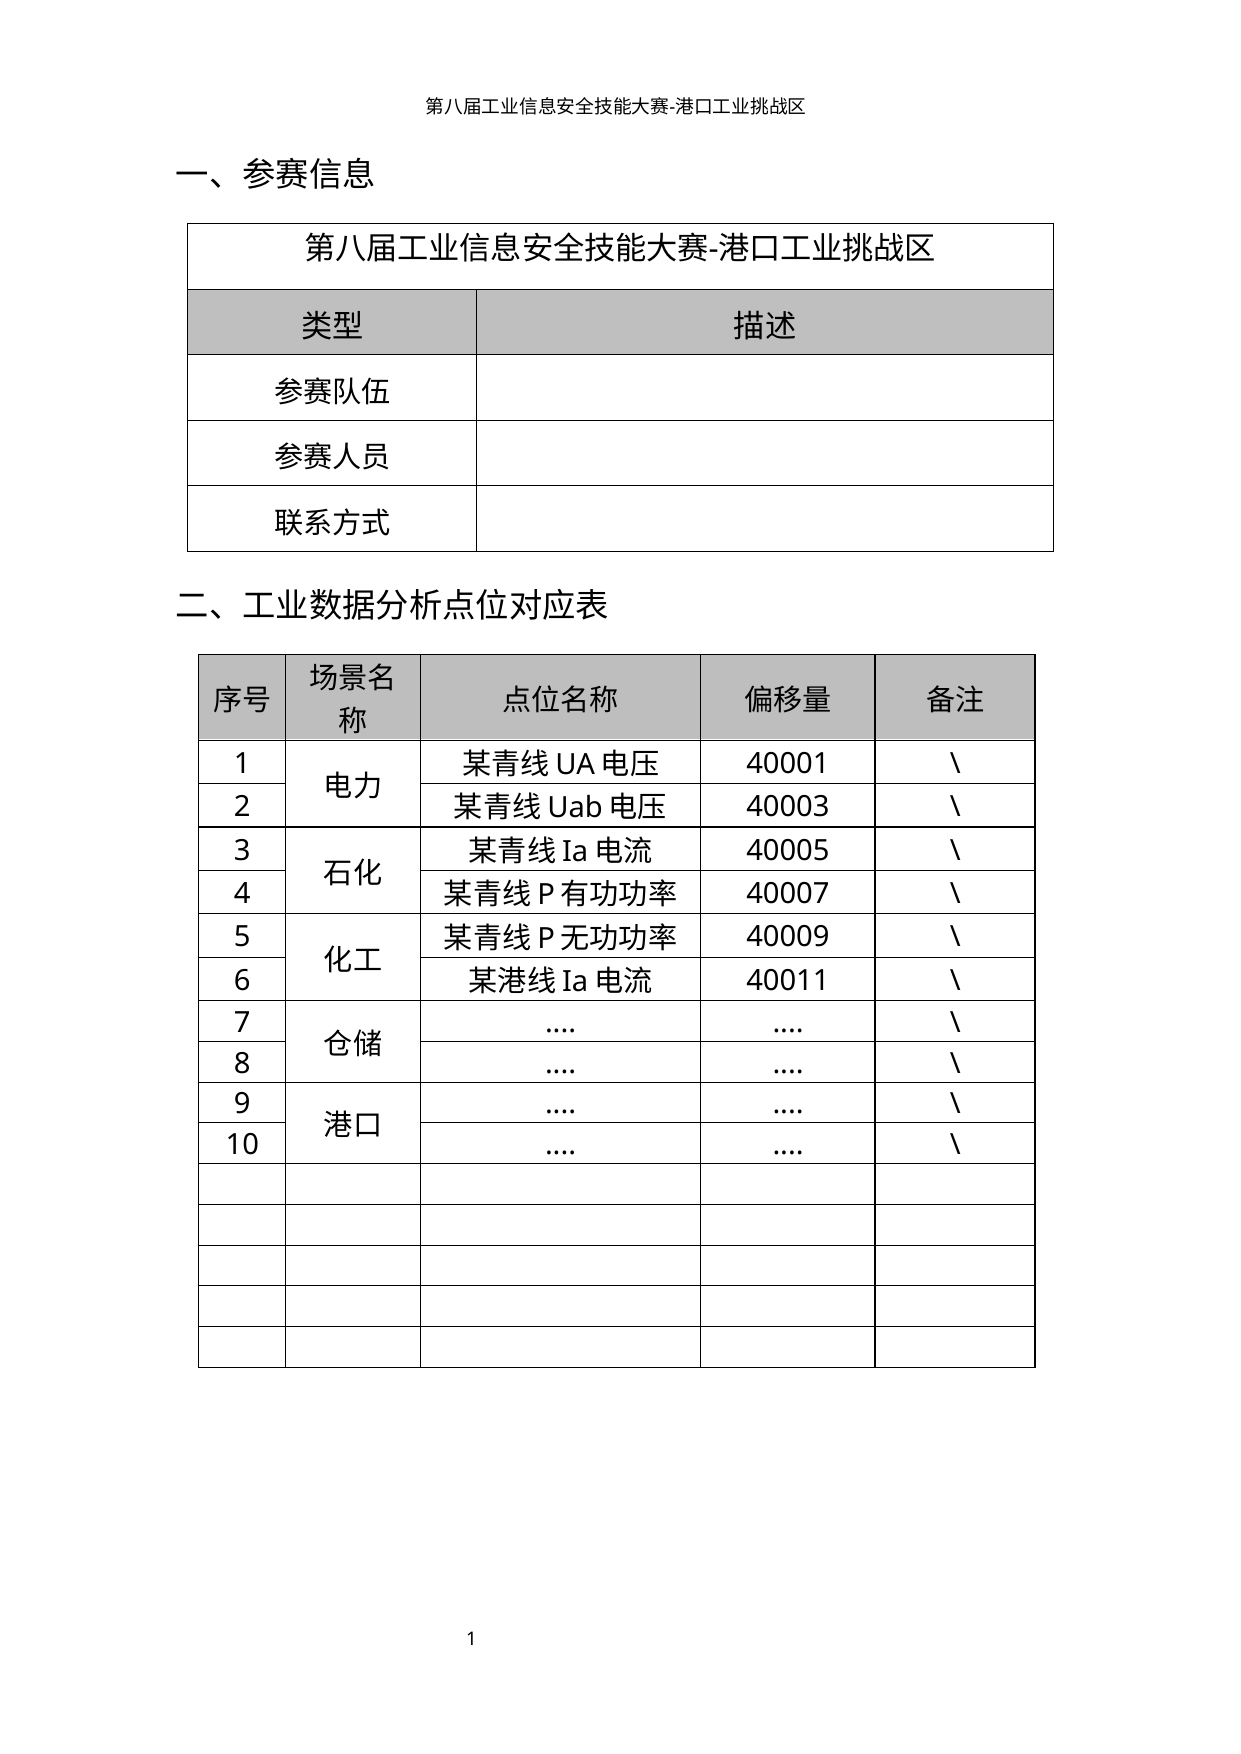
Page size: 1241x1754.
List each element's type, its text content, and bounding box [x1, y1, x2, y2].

table_cell [199, 1327, 285, 1367]
table_cell 7 [199, 1001, 285, 1041]
table_cell 类型 [188, 290, 476, 354]
table_cell 3 [199, 828, 285, 870]
table_cell \ [876, 871, 1034, 913]
table_cell 联系方式 [188, 486, 476, 551]
table_cell [421, 1205, 700, 1244]
table_cell [477, 486, 1053, 551]
table_cell [286, 1246, 420, 1285]
table_cell \ [876, 958, 1034, 1000]
table_cell \ [876, 914, 1034, 957]
table_cell .... [701, 1083, 874, 1122]
table_cell [876, 1164, 1034, 1204]
table_cell \ [876, 1083, 1034, 1122]
table_cell .... [701, 1123, 874, 1163]
table_cell 6 [199, 958, 285, 1000]
table_cell [701, 1246, 874, 1285]
subtitle 工业数据分析点位对应表 [176, 578, 1056, 627]
table_cell [701, 1205, 874, 1244]
table_cell [199, 1246, 285, 1285]
table_cell \ [876, 784, 1034, 826]
table_header 备注 [876, 655, 1034, 739]
table_cell \ [876, 828, 1034, 870]
table_cell .... [701, 1001, 874, 1041]
table_cell [421, 1327, 700, 1367]
table_header 第八届工业信息安全技能大赛-港口工业挑战区 [188, 224, 1053, 289]
table_cell [286, 1327, 420, 1367]
table_cell 描述 [477, 290, 1053, 354]
table_cell 仓储 [286, 1001, 420, 1082]
table_cell 8 [199, 1042, 285, 1082]
table_cell 某青线UA电压 [421, 741, 700, 783]
table_cell 40007 [701, 871, 874, 913]
table_cell \ [876, 1042, 1034, 1082]
table_cell [286, 1205, 420, 1244]
table_cell 1 [199, 741, 285, 783]
table_cell 5 [199, 914, 285, 957]
table_cell 40011 [701, 958, 874, 1000]
table_cell 10 [199, 1123, 285, 1163]
table_header 序号 [199, 655, 285, 739]
table_cell [199, 1164, 285, 1204]
table_cell [421, 1286, 700, 1326]
table_cell [701, 1164, 874, 1204]
table_cell 40003 [701, 784, 874, 826]
table_cell 某青线Uab电压 [421, 784, 700, 826]
table_cell 某青线P有功功率 [421, 871, 700, 913]
table_cell [701, 1286, 874, 1326]
table_cell 某港线Ia电流 [421, 958, 700, 1000]
table_cell [286, 1286, 420, 1326]
table_cell \ [876, 741, 1034, 783]
subtitle 一、参赛信息 [176, 147, 1056, 196]
table_header 偏移量 [701, 655, 874, 739]
table_cell [421, 1246, 700, 1285]
table_header 场景名称 [286, 655, 420, 739]
table_cell [199, 1205, 285, 1244]
table_cell .... [421, 1083, 700, 1122]
table_cell 某青线Ia电流 [421, 828, 700, 870]
table_cell [199, 1286, 285, 1326]
table_cell 9 [199, 1083, 285, 1122]
table_cell [876, 1327, 1034, 1367]
table_cell .... [701, 1042, 874, 1082]
table_cell [286, 1164, 420, 1204]
table_cell 电力 [286, 741, 420, 826]
table_cell .... [421, 1042, 700, 1082]
table_cell 40001 [701, 741, 874, 783]
table_cell \ [876, 1001, 1034, 1041]
table_cell 港口 [286, 1083, 420, 1163]
table_cell [876, 1205, 1034, 1244]
table_cell [701, 1327, 874, 1367]
table_cell 40005 [701, 828, 874, 870]
table_cell .... [421, 1001, 700, 1041]
table_cell [876, 1286, 1034, 1326]
table_cell 2 [199, 784, 285, 826]
table_cell [876, 1246, 1034, 1285]
table_cell [477, 421, 1053, 485]
table_cell [477, 355, 1053, 419]
table_cell 40009 [701, 914, 874, 957]
table_cell \ [876, 1123, 1034, 1163]
table_cell 化工 [286, 914, 420, 1000]
table_cell .... [421, 1123, 700, 1163]
table_cell 石化 [286, 828, 420, 913]
table_cell 参赛队伍 [188, 355, 476, 419]
table_header 点位名称 [421, 655, 700, 739]
table_cell 参赛人员 [188, 421, 476, 485]
table_cell [421, 1164, 700, 1204]
table_cell 4 [199, 871, 285, 913]
table_cell 某青线P无功功率 [421, 914, 700, 957]
